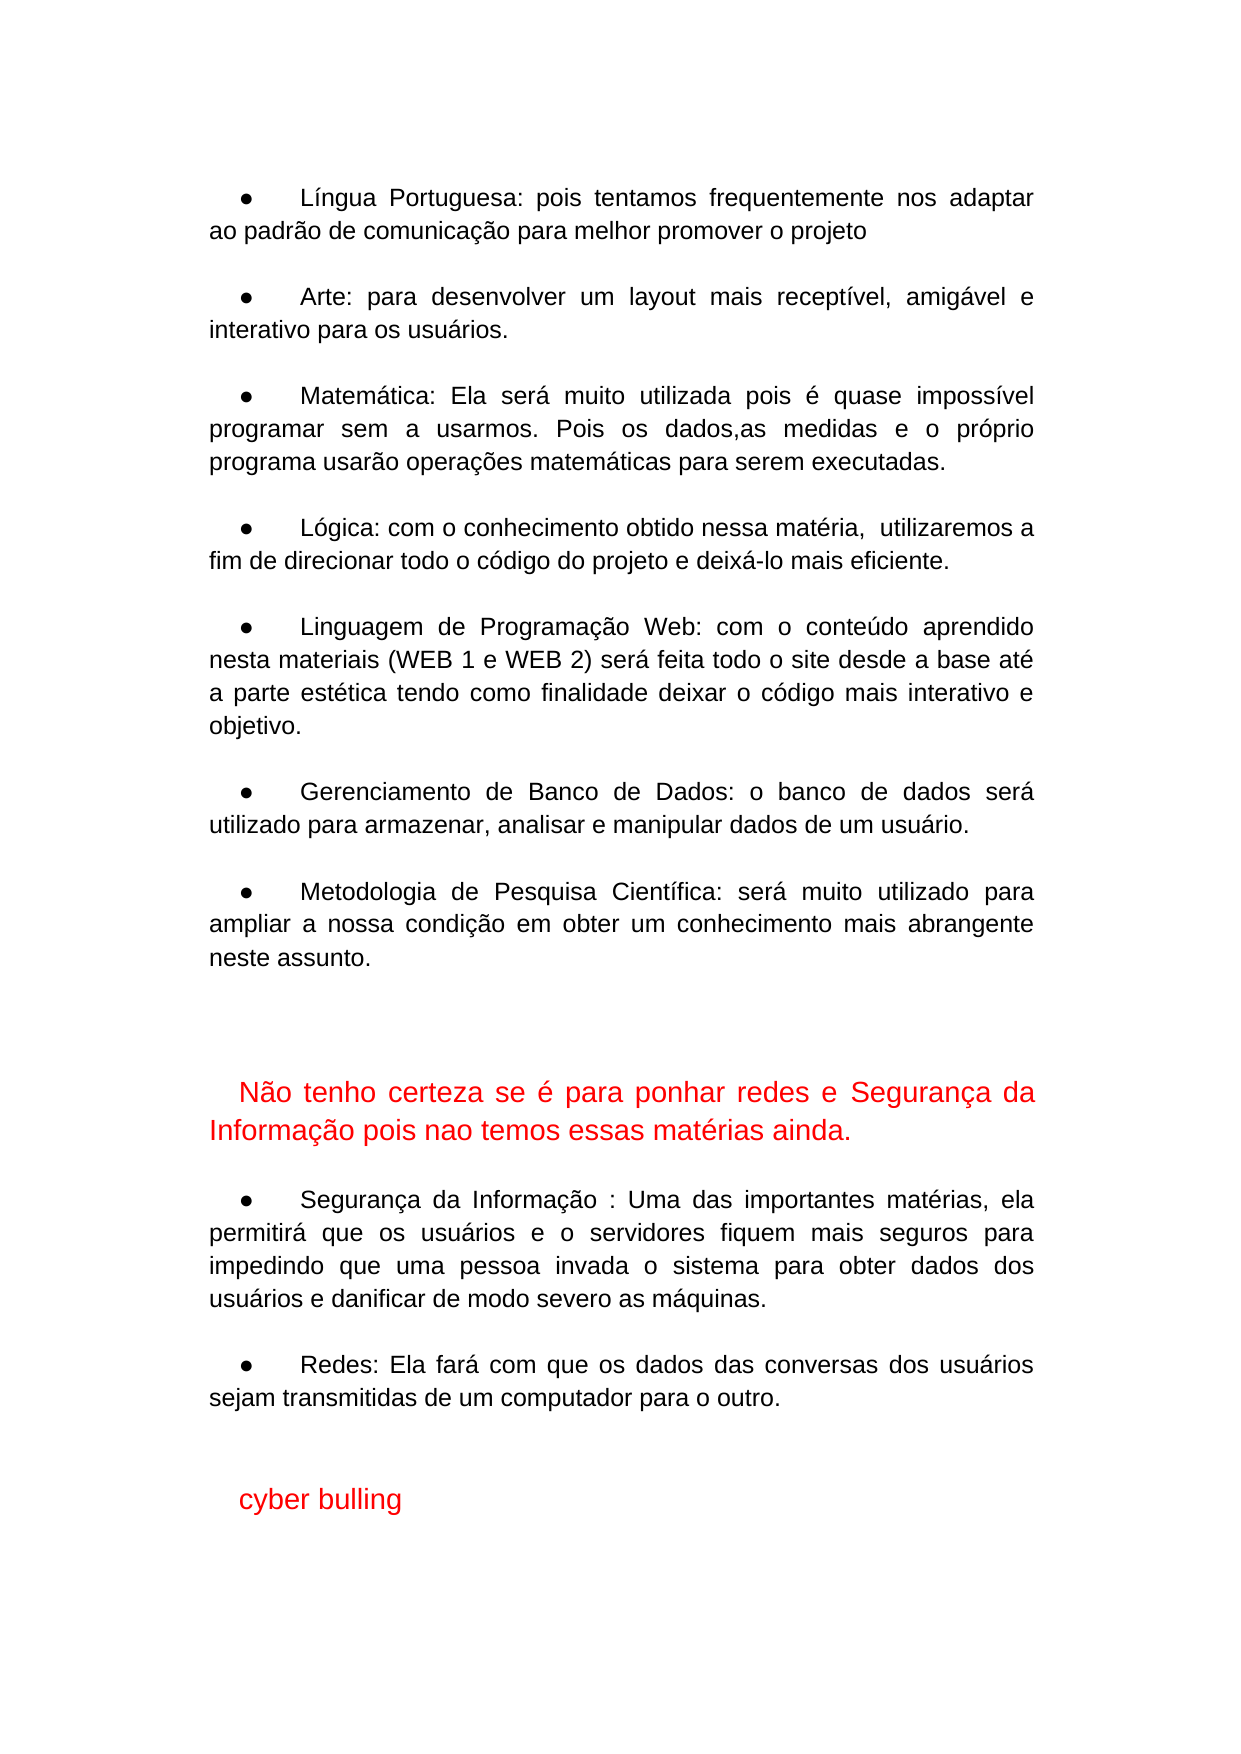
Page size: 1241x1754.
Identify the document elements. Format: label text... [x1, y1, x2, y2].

list Lógica: com o conhecimento obtido nessa matéria, utilizaremos a fim de direcionar todo o código do projeto e deixá-lo mais eficiente. [209, 513, 1035, 575]
text cyber bulling [209, 1482, 1035, 1515]
list Linguagem de Programação Web: com o conteúdo aprendido nesta materiais (WEB 1 e WEB 2) será feita todo o site desde a base até a parte estética tendo como finalidade deixar o código mais interativo e objetivo. [209, 612, 1035, 740]
list Arte: para desenvolver um layout mais receptível, amigável e interativo para os usuários. [209, 282, 1035, 344]
list Matemática: Ela será muito utilizada pois é quase impossível programar sem a usarmos. Pois os dados,as medidas e o próprio programa usarão operações matemáticas para serem executadas. [209, 381, 1035, 476]
list Redes: Ela fará com que os dados das conversas dos usuários sejam transmitidas de um computador para o outro. [209, 1350, 1035, 1412]
text Não tenho certeza se é para ponhar redes e Segurança da Informação pois nao temos essas matérias ainda. [209, 1074, 1035, 1147]
list Gerenciamento de Banco de Dados: o banco de dados será utilizado para armazenar, analisar e manipular dados de um usuário. [209, 777, 1035, 839]
list Metodologia de Pesquisa Científica: será muito utilizado para ampliar a nossa condição em obter um conhecimento mais abrangente neste assunto. [209, 876, 1035, 971]
list Língua Portuguesa: pois tentamos frequentemente nos adaptar ao padrão de comunicação para melhor promover o projeto [209, 183, 1035, 245]
list Segurança da Informação : Uma das importantes matérias, ela permitirá que os usuários e o servidores fiquem mais seguros para impedindo que uma pessoa invada o sistema para obter dados dos usuários e danificar de modo severo as máquinas. [209, 1185, 1035, 1312]
